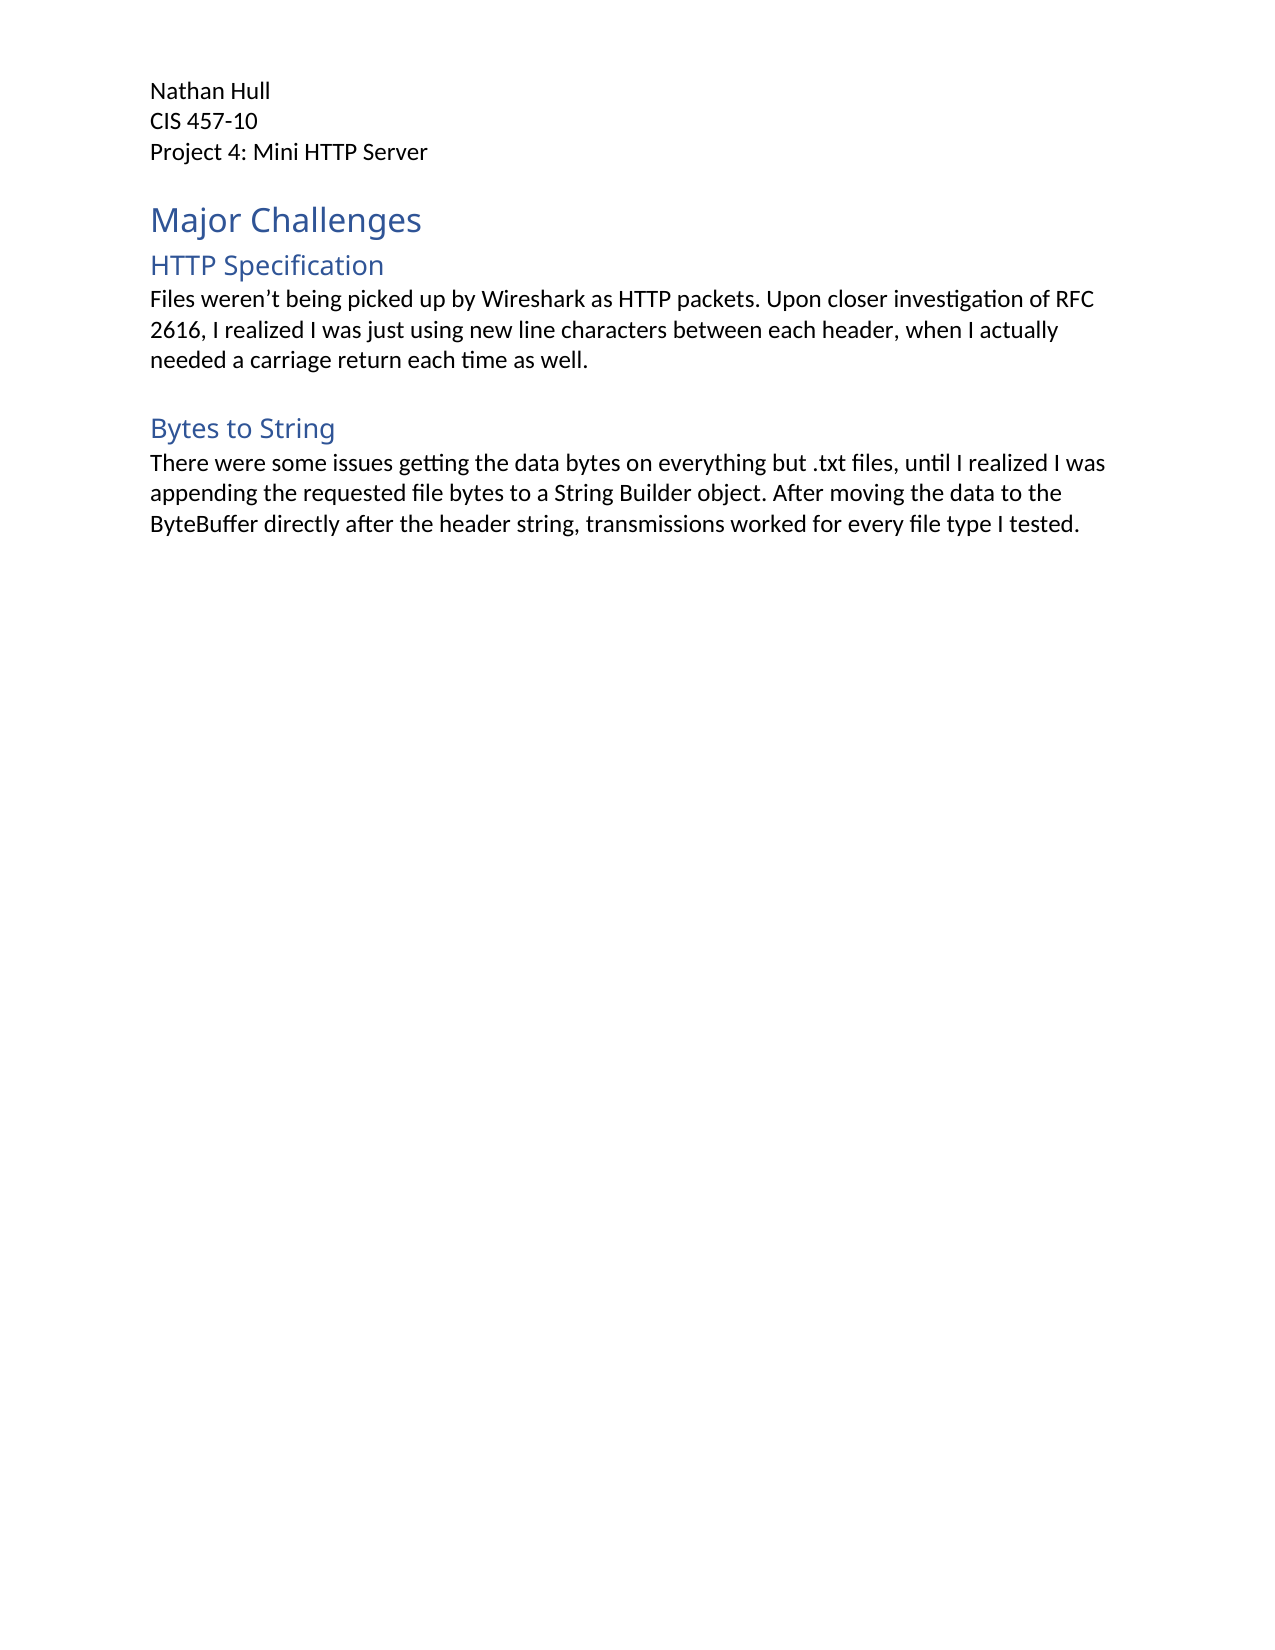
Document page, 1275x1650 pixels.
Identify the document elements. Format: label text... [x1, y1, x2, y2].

text Files weren’t being picked up by Wireshark as HTTP packets. Upon closer investigation of RFC 2616, I realized I was just using new line characters between each header, when I actually needed a carriage return each time as well. [150, 283, 1125, 375]
text There were some issues getting the data bytes on everything but .txt files, until I realized I was appending the requested file bytes to a String Builder object. After moving the data to the ByteBuffer directly after the header string, transmissions worked for every file type I tested. [150, 447, 1125, 538]
subtitle Major Challenges [150, 197, 1125, 242]
subtitle Bytes to String [150, 410, 1125, 447]
subtitle HTTP Specification [150, 247, 1125, 283]
